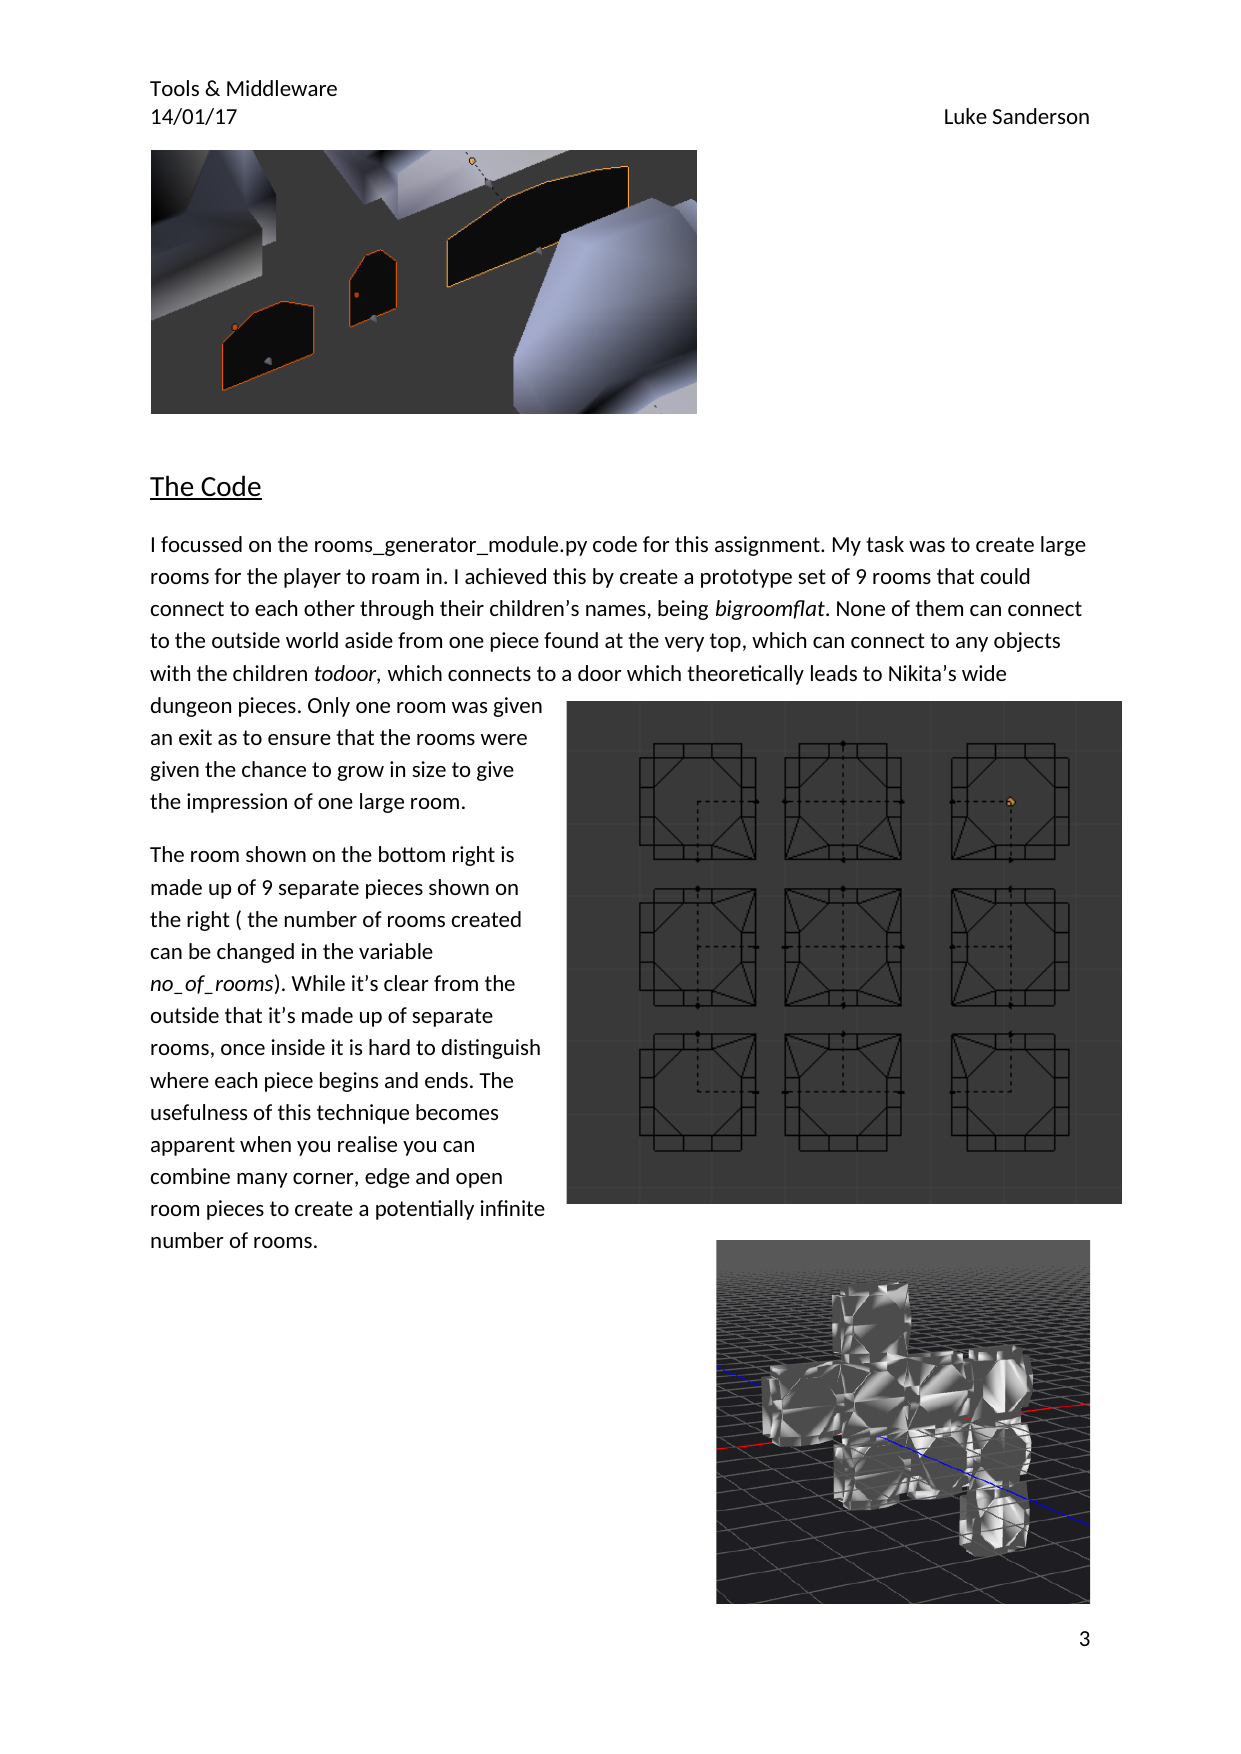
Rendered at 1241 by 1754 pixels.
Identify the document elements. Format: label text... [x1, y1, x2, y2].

text The Code [150, 468, 1090, 504]
text I focussed on the rooms_generator_module.py code for this assignment. My task was to create large rooms for the player to roam in. I achieved this by create a prototype set of 9 rooms that could connect to each other through their children’s names, being bigroomflat. None of them can connect to the outside world aside from one piece found at the very top, which can connect to any objects with the children todoor, which connects to a door which theoretically leads to Nikita’s wide dungeon pieces. Only one room was given an exit as to ensure that the rooms were given the chance to grow in size to give the impression of one large room. [150, 530, 1090, 815]
picture [566, 701, 1122, 1204]
picture [150, 150, 697, 413]
text The room shown on the bottom right is made up of 9 separate pieces shown on the right ( the number of rooms created can be changed in the variable no_of_rooms). While it’s clear from the outside that it’s made up of separate rooms, once inside it is hard to distinguish where each piece begins and ends. The usefulness of this technique becomes apparent when you realise you can combine many corner, edge and open room pieces to create a potentially infinite number of rooms. [150, 840, 1090, 1255]
picture [716, 1240, 1091, 1604]
